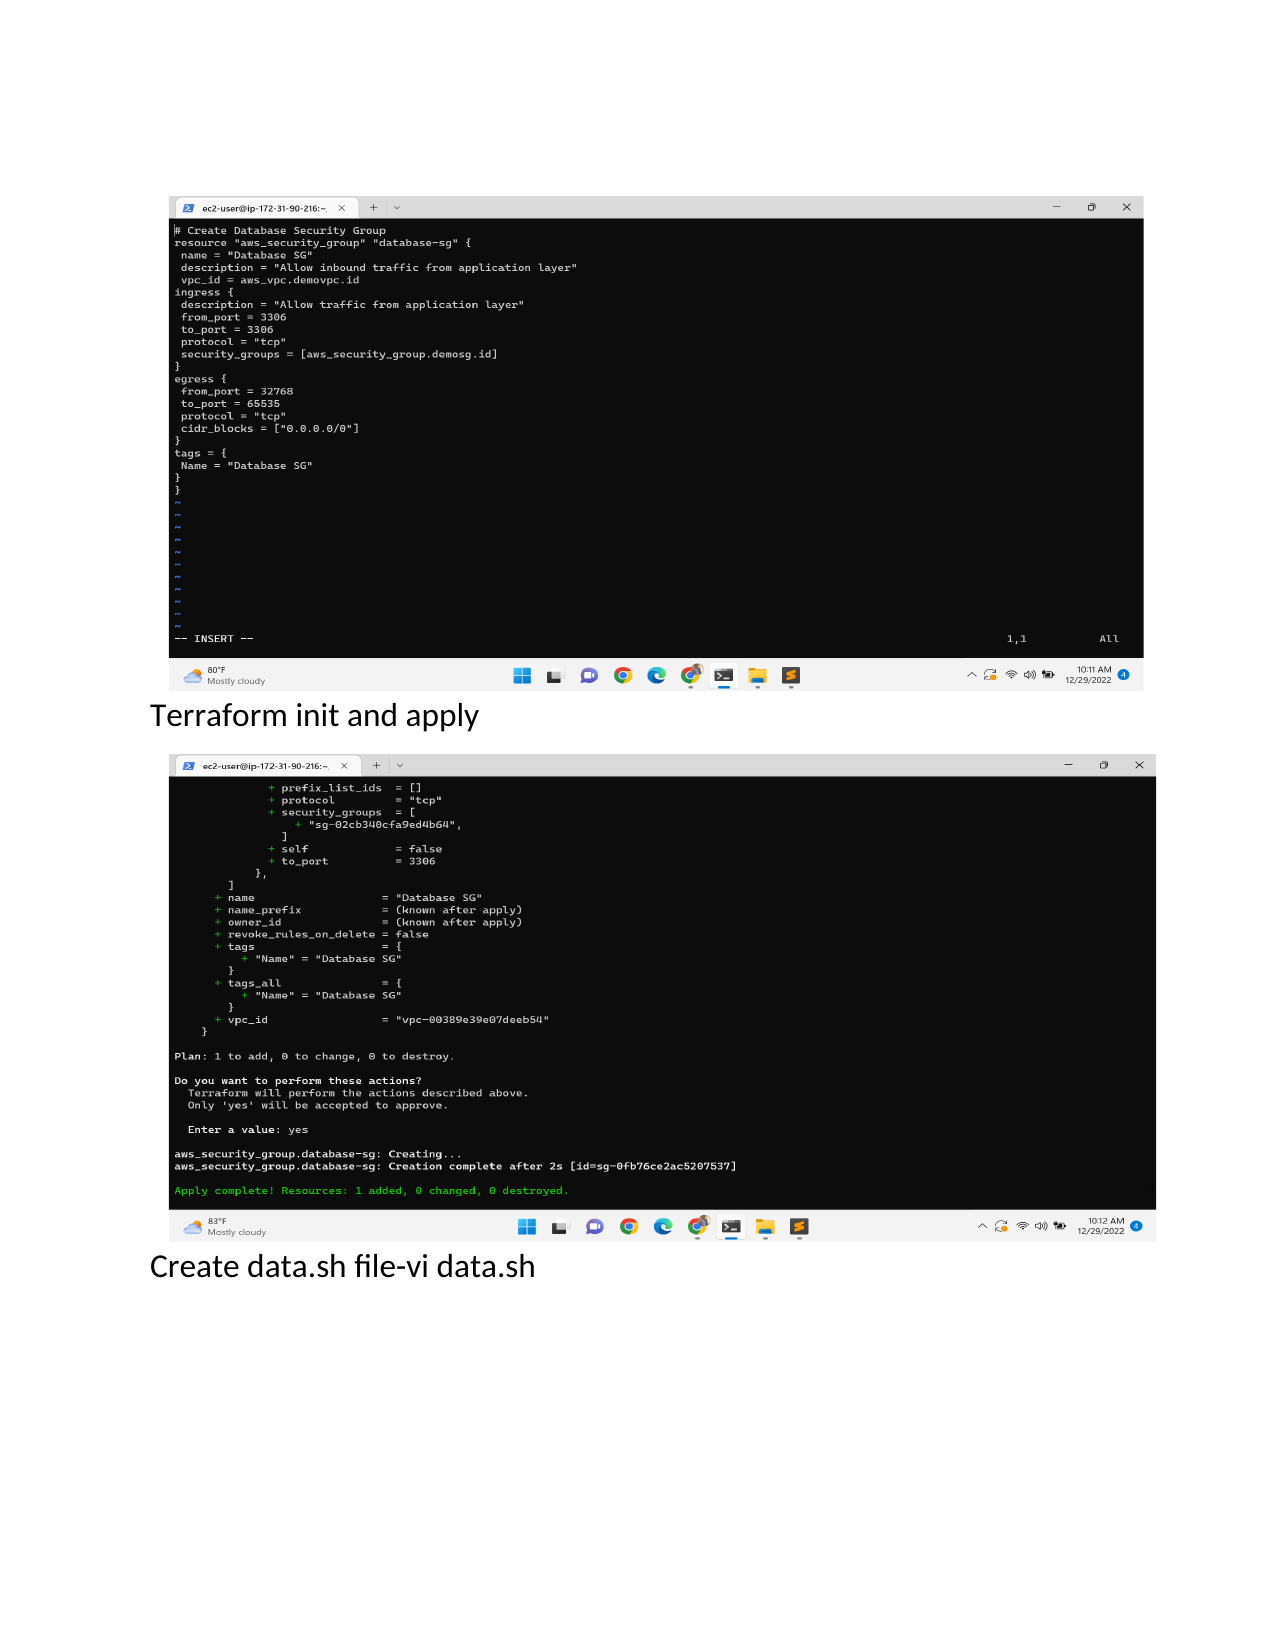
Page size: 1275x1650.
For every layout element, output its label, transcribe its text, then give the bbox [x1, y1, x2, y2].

text Create data.sh file-vi data.sh [150, 754, 1125, 1286]
text Terraform init and apply [150, 197, 1125, 734]
